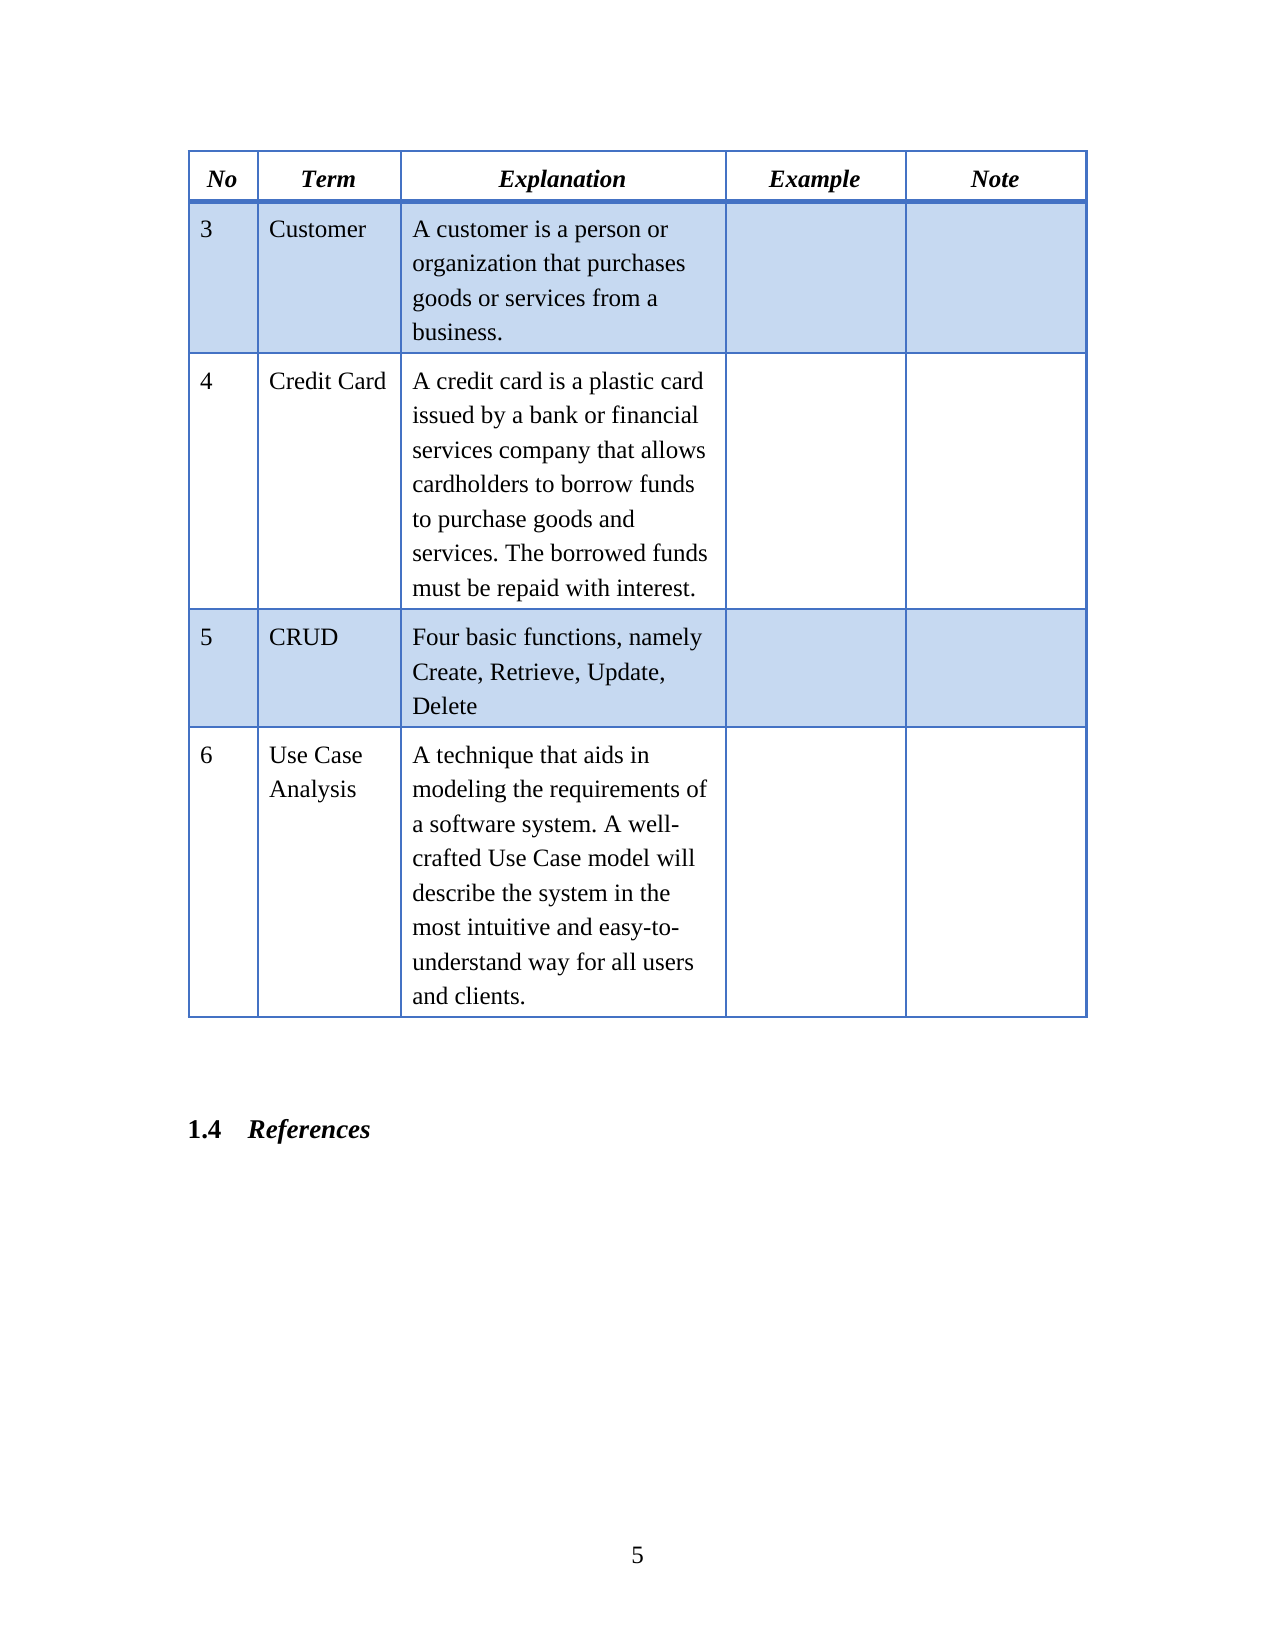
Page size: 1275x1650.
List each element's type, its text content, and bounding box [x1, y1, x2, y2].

table_cell A customer is a person or organization that purchases goods or services from a business. [402, 204, 725, 352]
table_cell [907, 610, 1085, 726]
table_header No [190, 152, 257, 199]
table_cell [727, 354, 905, 607]
table_header Explanation [402, 152, 725, 199]
table_cell A credit card is a plastic card issued by a bank or financial services company that allows cardholders to borrow funds to purchase goods and services. The borrowed funds must be repaid with interest. [402, 354, 725, 607]
table_cell CRUD [259, 610, 400, 726]
table_cell 5 [190, 610, 257, 726]
table_cell [907, 354, 1085, 607]
table_cell Credit Card [259, 354, 400, 607]
table_cell [727, 728, 905, 1016]
table_cell [727, 204, 905, 352]
table_header Note [907, 152, 1085, 199]
table_cell 4 [190, 354, 257, 607]
table_cell Customer [259, 204, 400, 352]
table_cell Four basic functions, namely Create, Retrieve, Update, Delete [402, 610, 725, 726]
subtitle References [187, 1113, 1087, 1144]
table_cell [727, 610, 905, 726]
table_header Example [727, 152, 905, 199]
table_cell 3 [190, 204, 257, 352]
table_cell 6 [190, 728, 257, 1016]
table_cell [907, 728, 1085, 1016]
table_header Term [259, 152, 400, 199]
table_cell [907, 204, 1085, 352]
table_cell Use Case Analysis [259, 728, 400, 1016]
table_cell A technique that aids in modeling the requirements of a software system. A well-crafted Use Case model will describe the system in the most intuitive and easy-to-understand way for all users and clients. [402, 728, 725, 1016]
